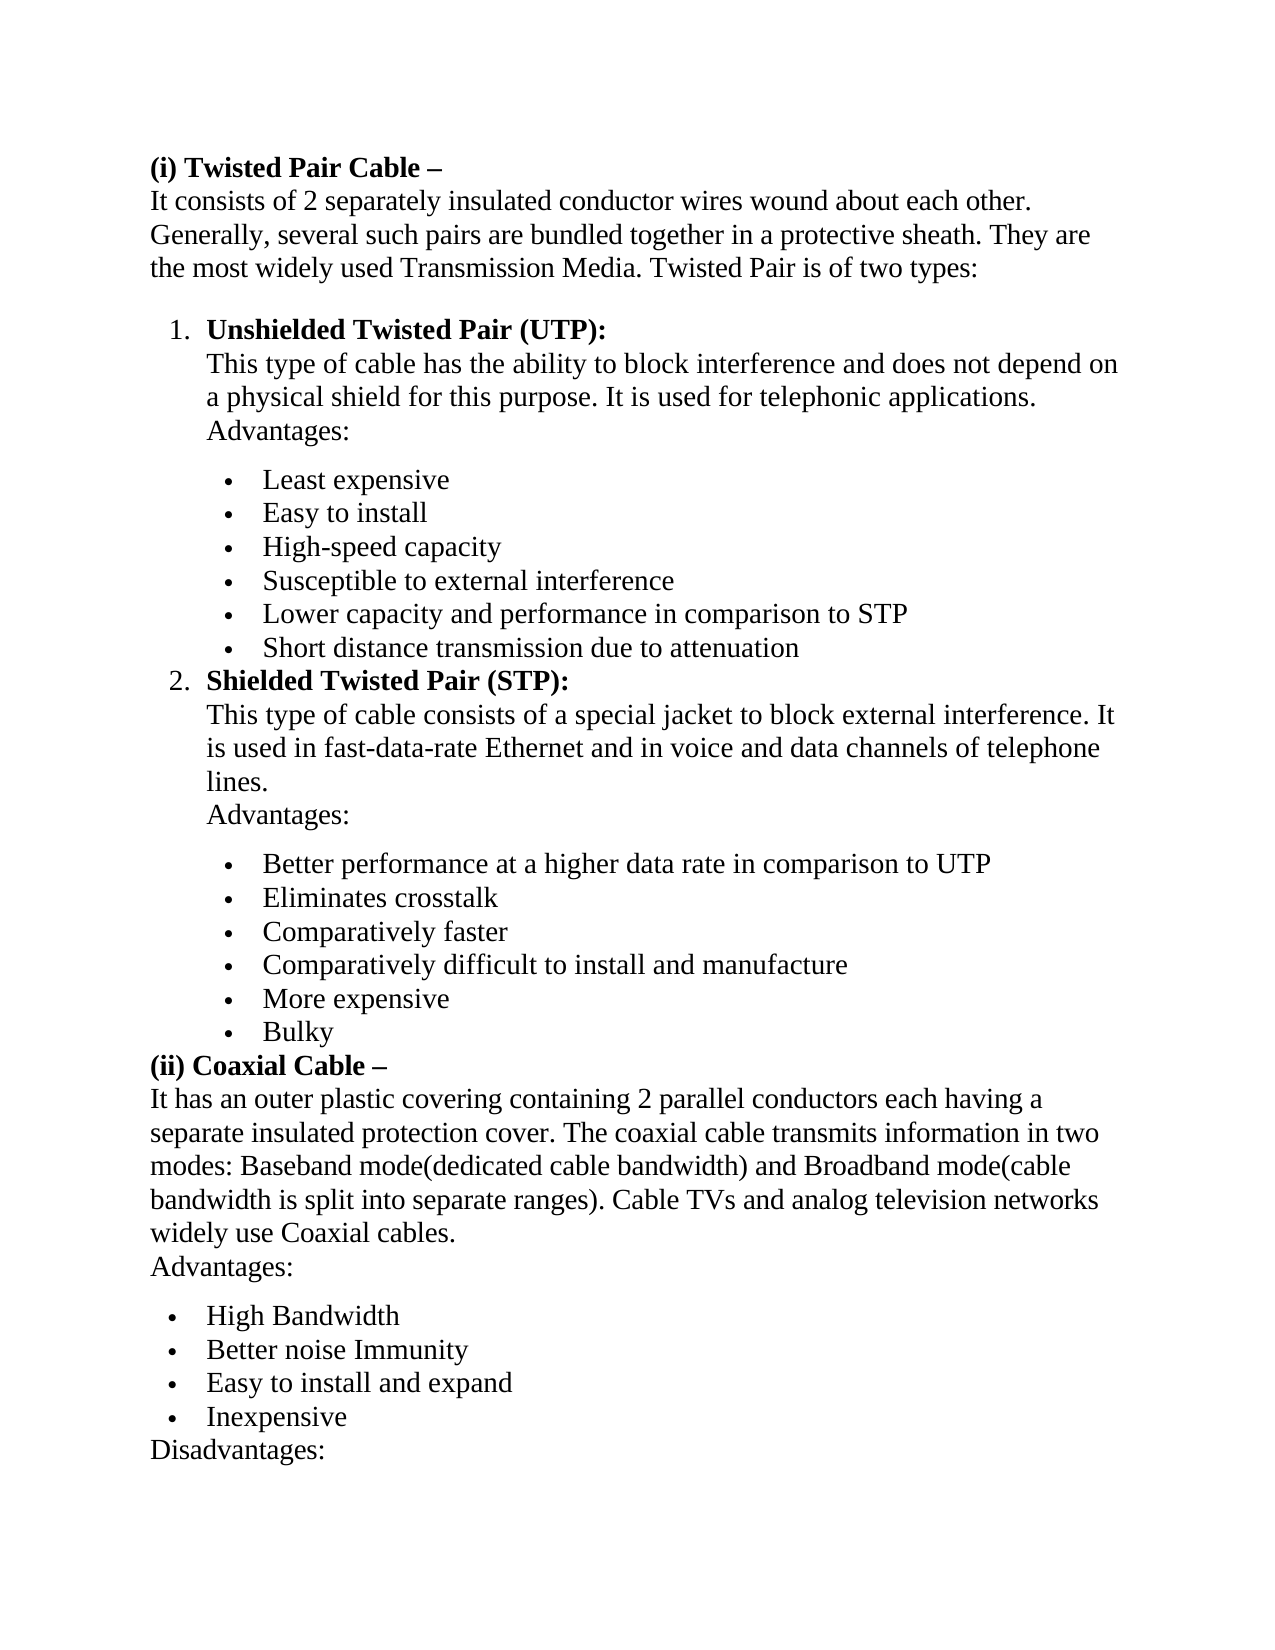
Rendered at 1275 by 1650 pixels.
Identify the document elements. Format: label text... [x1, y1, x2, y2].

list Lower capacity and performance in comparison to STP [225, 596, 1125, 630]
list Easy to install and expand [169, 1365, 1125, 1399]
list Eliminates crosstalk [225, 880, 1125, 914]
list More expensive [225, 981, 1125, 1014]
list Susceptible to external interference [225, 563, 1125, 596]
list Shielded Twisted Pair (STP): This type of cable consists of a special jacket to block external interference. It is used in fast-data-rate Ethernet and in voice and data channels of telephone lines. [169, 663, 1125, 797]
text Advantages: [150, 1249, 1125, 1283]
list High-speed capacity [225, 529, 1125, 563]
list Easy to install [225, 496, 1125, 529]
text (i) Twisted Pair Cable – It consists of 2 separately insulated conductor wires wound about each other. Generally, several such pairs are bundled together in a protective sheath. They are the most widely used Transmission Media. Twisted Pair is of two types: [150, 150, 1125, 312]
list Comparatively faster [225, 914, 1125, 947]
list Short distance transmission due to attenuation [225, 630, 1125, 663]
list Comparatively difficult to install and manufacture [225, 947, 1125, 981]
list Least expensive [225, 462, 1125, 496]
text Disadvantages: [150, 1432, 1125, 1466]
list Bulky [225, 1014, 1125, 1048]
text (ii) Coaxial Cable – It has an outer plastic covering containing 2 parallel conductors each having a separate insulated protection cover. The coaxial cable transmits information in two modes: Baseband mode(dedicated cable bandwidth) and Broadband mode(cable bandwidth is split into separate ranges). Cable TVs and analog television networks widely use Coaxial cables. [150, 1048, 1125, 1249]
list Inexpensive [169, 1399, 1125, 1432]
list Better noise Immunity [169, 1332, 1125, 1365]
text Advantages: [206, 797, 1125, 831]
list Better performance at a higher data rate in comparison to UTP [225, 847, 1125, 880]
text Advantages: [206, 413, 1125, 446]
list Unshielded Twisted Pair (UTP): This type of cable has the ability to block interference and does not depend on a physical shield for this purpose. It is used for telephonic applications. [169, 312, 1125, 413]
list High Bandwidth [169, 1298, 1125, 1332]
